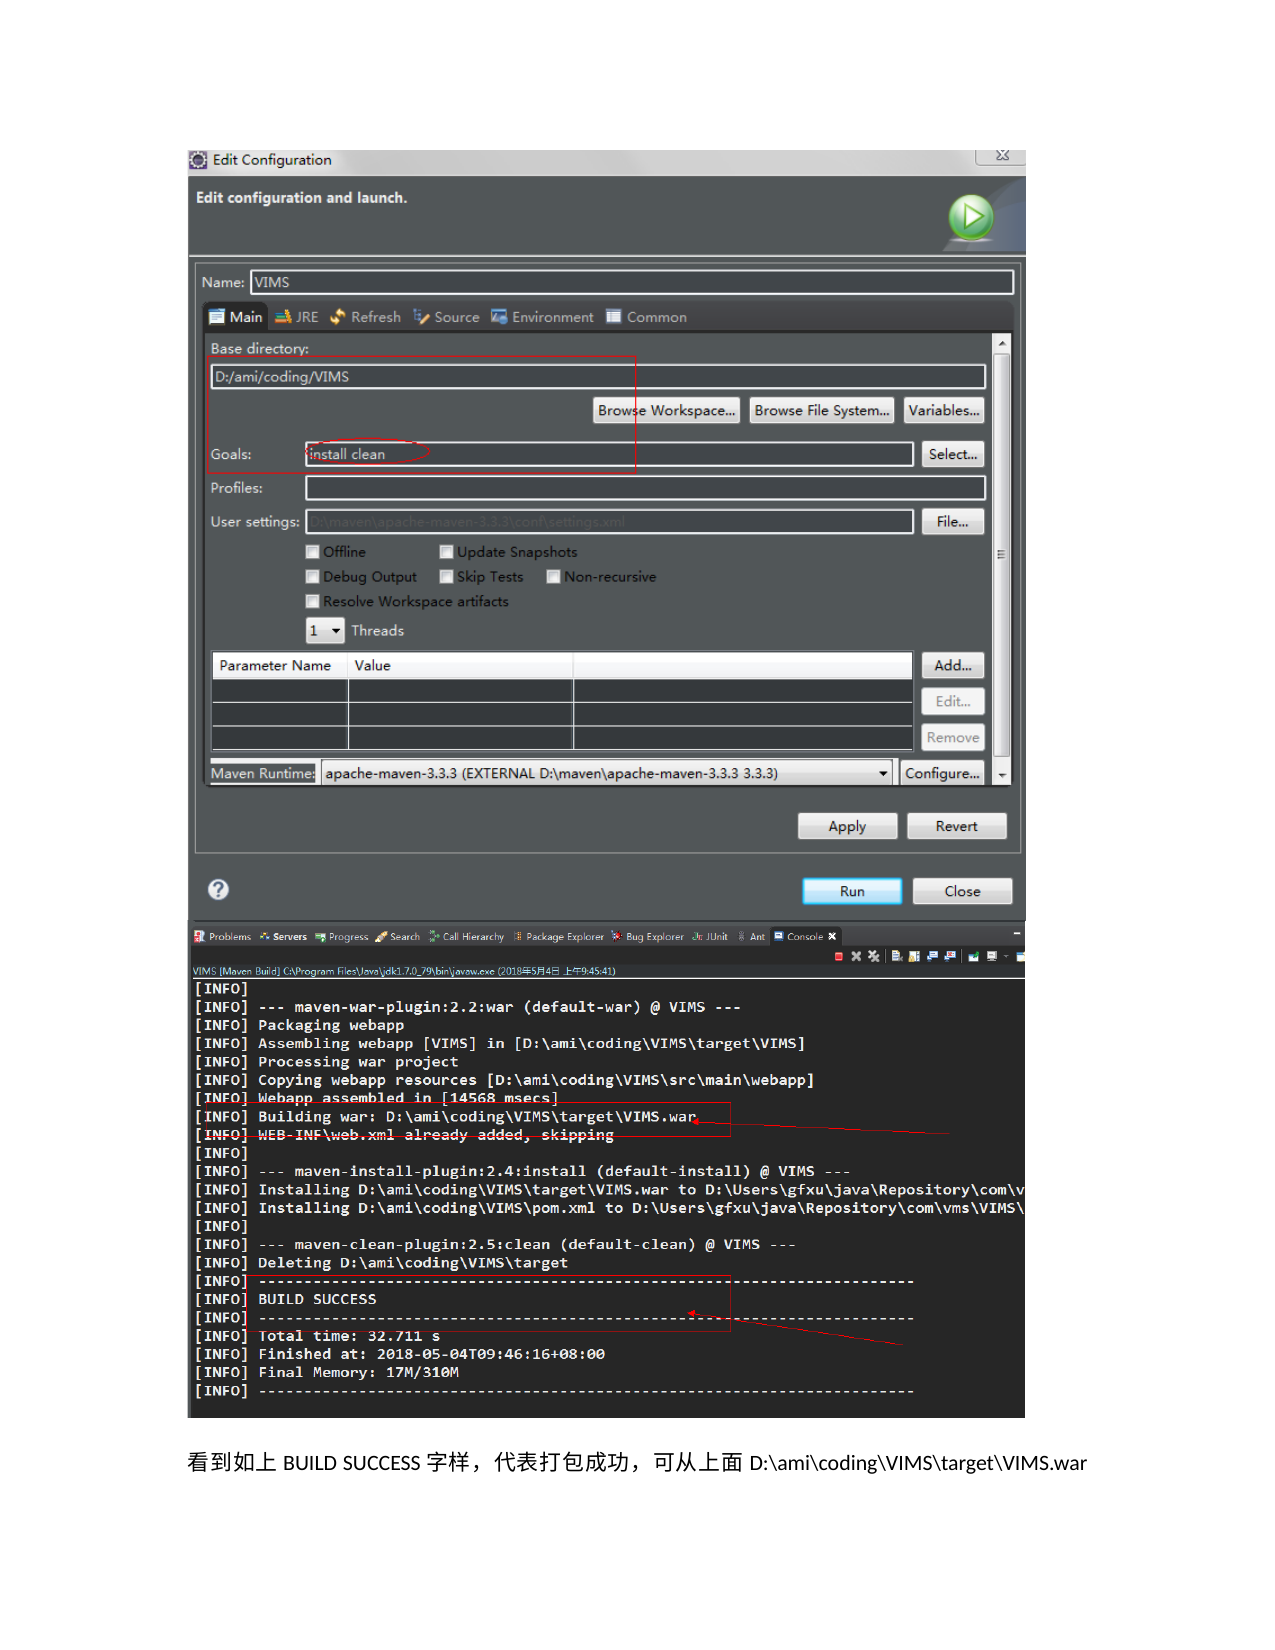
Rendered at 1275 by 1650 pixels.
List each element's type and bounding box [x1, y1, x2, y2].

picture [187, 150, 1026, 1418]
text [187, 1445, 1087, 1477]
